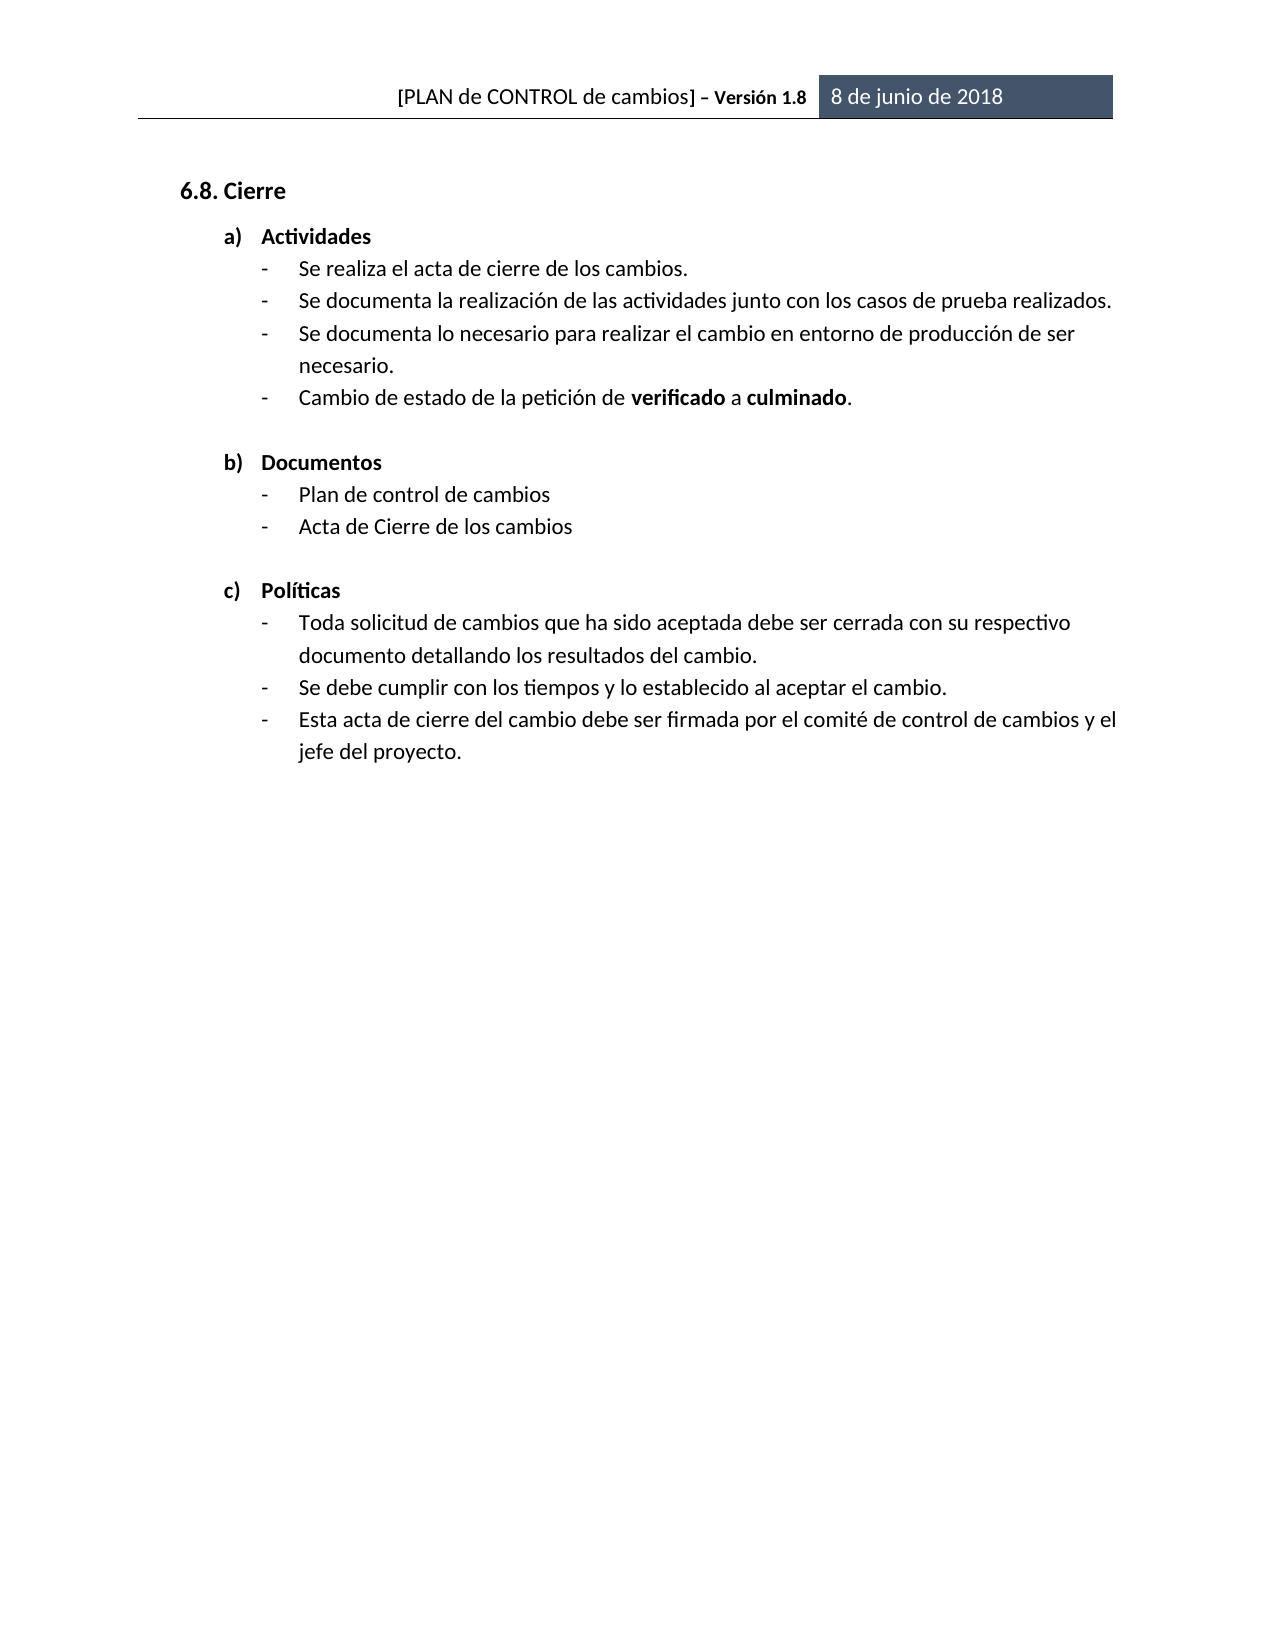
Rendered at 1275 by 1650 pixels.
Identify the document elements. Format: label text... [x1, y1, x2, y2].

list Se debe cumplir con los tiempos y lo establecido al aceptar el cambio. [261, 673, 1125, 701]
list Se documenta la realización de las actividades junto con los casos de prueba realizados. [261, 287, 1125, 315]
list Esta acta de cierre del cambio debe ser firmada por el comité de control de cambios y el jefe del proyecto. [261, 705, 1125, 765]
list Políticas [224, 576, 1125, 604]
list Cambio de estado de la petición de verificado a culminado. [261, 383, 1125, 411]
list Actividades [224, 222, 1125, 250]
list Se documenta lo necesario para realizar el cambio en entorno de producción de ser necesario. [261, 319, 1125, 379]
list Documentos [224, 448, 1125, 476]
list Plan de control de cambios [261, 480, 1125, 508]
list Cierre [180, 175, 1125, 206]
list Acta de Cierre de los cambios [261, 512, 1125, 540]
list Toda solicitud de cambios que ha sido aceptada debe ser cerrada con su respectivo documento detallando los resultados del cambio. [261, 608, 1125, 669]
list Se realiza el acta de cierre de los cambios. [261, 254, 1125, 282]
